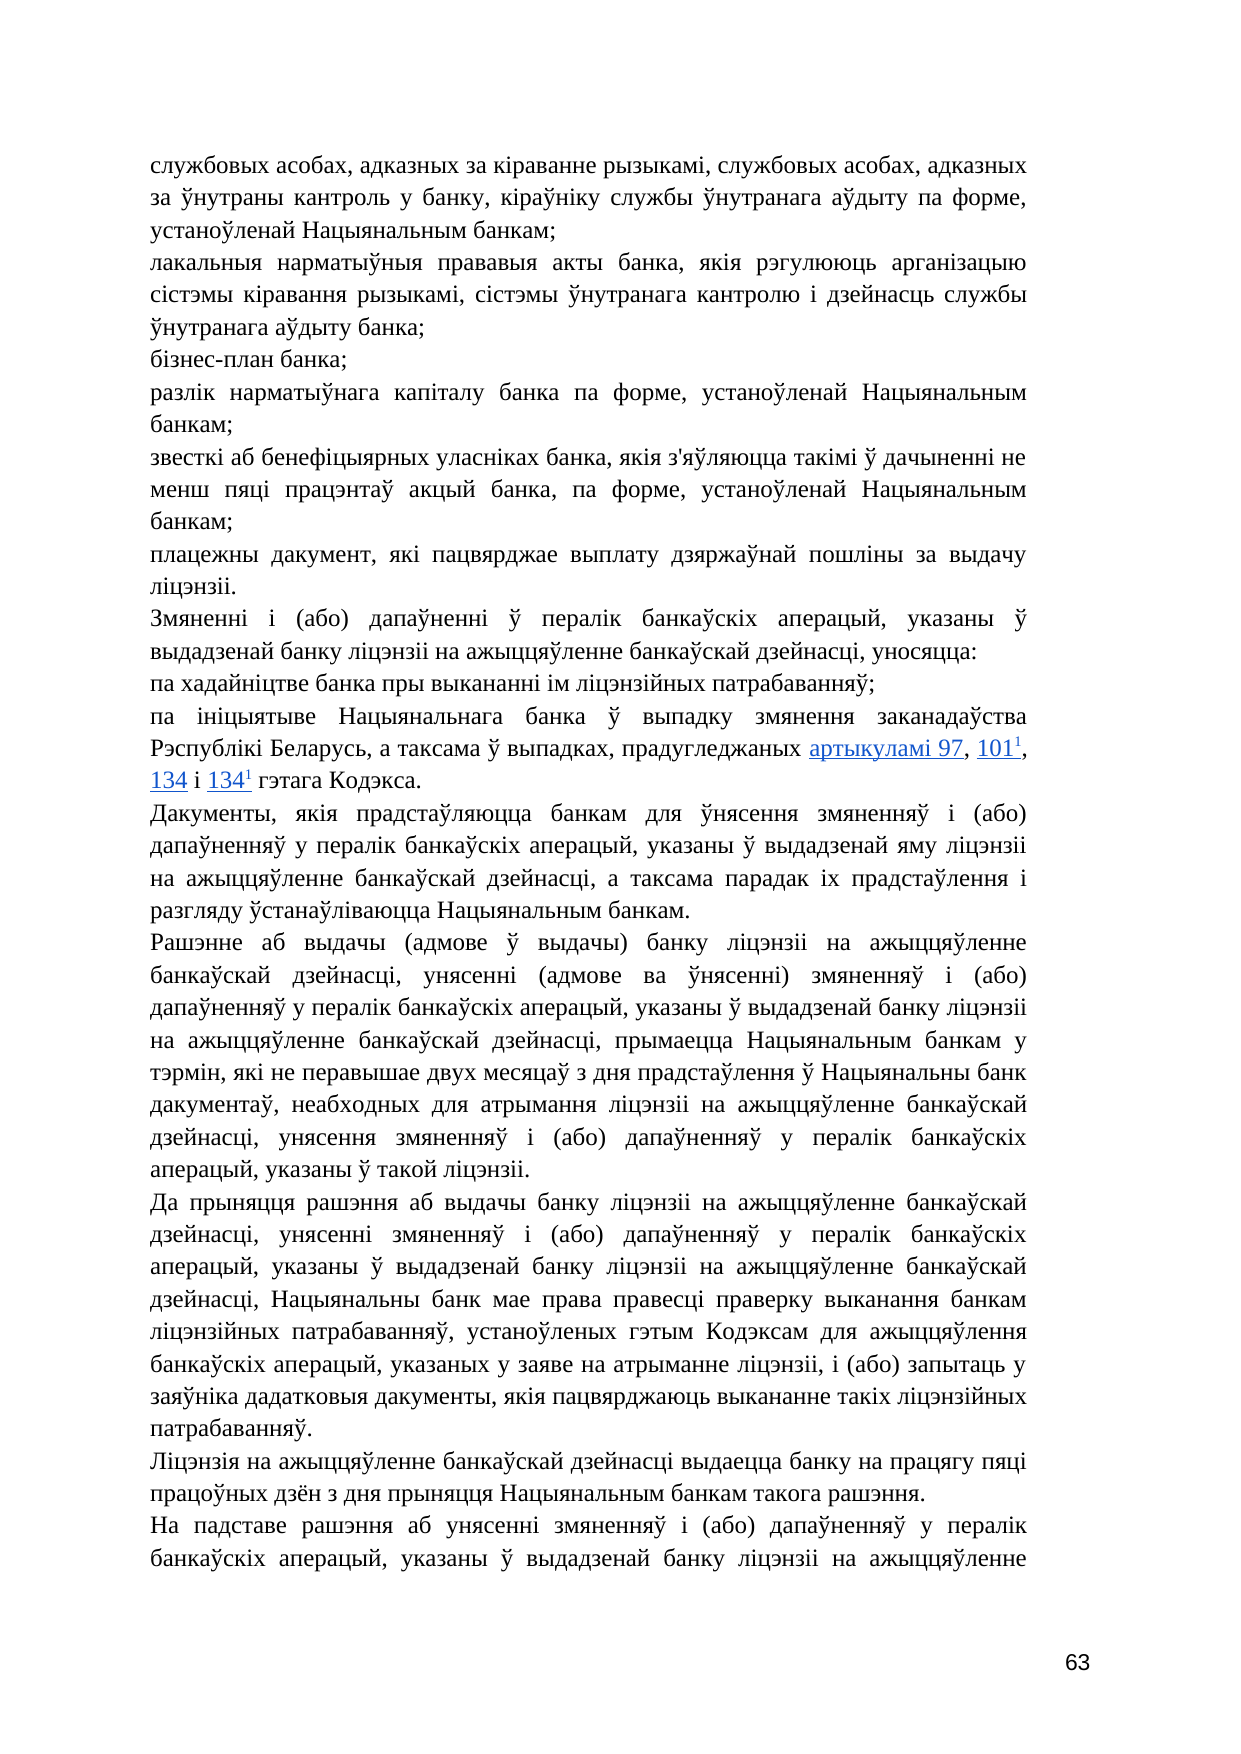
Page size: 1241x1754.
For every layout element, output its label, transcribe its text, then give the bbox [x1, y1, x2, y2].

text Дакументы, якія прадстаўляюцца банкам для ўнясення змяненняў і (або) дапаўненняў у пералік банкаўскіх аперацый, указаны ў выдадзенай яму ліцэнзіі на ажыццяўленне банкаўскай дзейнасці, а таксама парадак іх прадстаўлення і разгляду ўстанаўліваюцца Нацыянальным банкам. [150, 798, 1028, 924]
text Змяненні і (або) дапаўненні ў пералік банкаўскіх аперацый, указаны ў выдадзенай банку ліцэнзіі на ажыццяўленне банкаўскай дзейнасці, уносяцца: [150, 603, 1028, 665]
text звесткі аб бенефіцыярных уласніках банка, якія з'яўляюцца такімі ў дачыненні не менш пяці працэнтаў акцый банка, па форме, устаноўленай Нацыянальным банкам; [150, 442, 1028, 535]
text плацежны дакумент, які пацвярджае выплату дзяржаўнай пошліны за выдачу ліцэнзіі. [150, 539, 1028, 600]
text Да прыняцця рашэння аб выдачы банку ліцэнзіі на ажыццяўленне банкаўскай дзейнасці, унясенні змяненняў і (або) дапаўненняў у пералік банкаўскіх аперацый, указаны ў выдадзенай банку ліцэнзіі на ажыццяўленне банкаўскай дзейнасці, Нацыянальны банк мае права правесці праверку выканання банкам ліцэнзійных патрабаванняў, устаноўленых гэтым Кодэксам для ажыццяўлення банкаўскіх аперацый, указаных у заяве на атрыманне ліцэнзіі, і (або) запытаць у заяўніка дадатковыя дакументы, якія пацвярджаюць выкананне такіх ліцэнзійных патрабаванняў. [150, 1187, 1028, 1442]
text лакальныя нарматыўныя прававыя акты банка, якія рэгулююць арганізацыю сістэмы кіравання рызыкамі, сістэмы ўнутранага кантролю і дзейнасць службы ўнутранага аўдыту банка; [150, 247, 1028, 341]
text бізнес-план банка; [150, 344, 1028, 373]
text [150, 1511, 1028, 1572]
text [150, 150, 1028, 243]
text разлік нарматыўнага капіталу банка па форме, устаноўленай Нацыянальным банкам; [150, 377, 1028, 438]
text па ініцыятыве Нацыянальнага банка ў выпадку змянення заканадаўства Рэспублікі Беларусь, а таксама ў выпадках, прадугледжаных артыкуламі 97, 1011, 134 і 1341 гэтага Кодэкса. [150, 701, 1028, 794]
text Рашэнне аб выдачы (адмове ў выдачы) банку ліцэнзіі на ажыццяўленне банкаўскай дзейнасці, унясенні (адмове ва ўнясенні) змяненняў і (або) дапаўненняў у пералік банкаўскіх аперацый, указаны ў выдадзенай банку ліцэнзіі на ажыццяўленне банкаўскай дзейнасці, прымаецца Нацыянальным банкам у тэрмін, які не перавышае двух месяцаў з дня прадстаўлення ў Нацыянальны банк дакументаў, неабходных для атрымання ліцэнзіі на ажыццяўленне банкаўскай дзейнасці, унясення змяненняў і (або) дапаўненняў у пералік банкаўскіх аперацый, указаны ў такой ліцэнзіі. [150, 927, 1028, 1183]
text Ліцэнзія на ажыццяўленне банкаўскай дзейнасці выдаецца банку на працягу пяці працоўных дзён з дня прыняцця Нацыянальным банкам такога рашэння. [150, 1446, 1028, 1507]
text па хадайніцтве банка пры выкананні ім ліцэнзійных патрабаванняў; [150, 668, 1028, 697]
